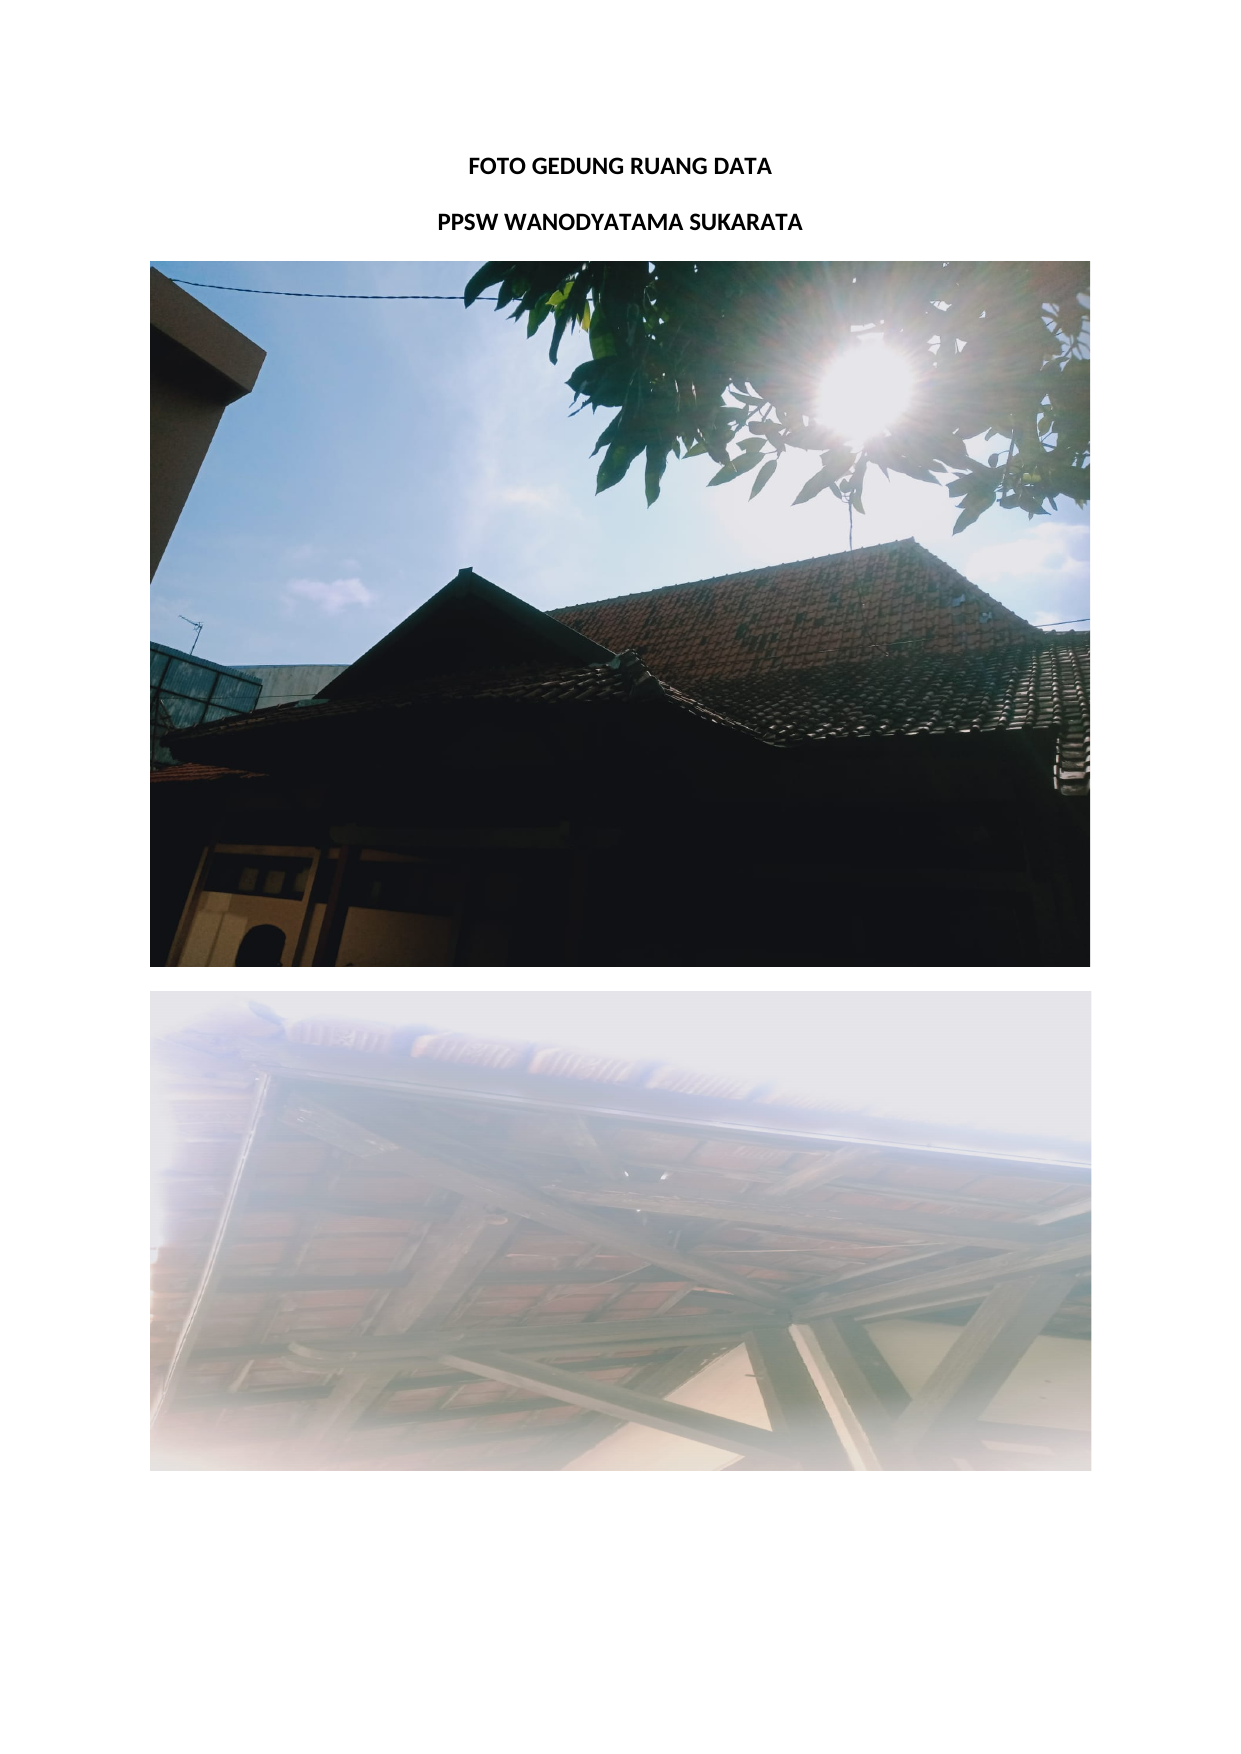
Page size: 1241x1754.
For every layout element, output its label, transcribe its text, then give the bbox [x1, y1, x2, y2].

picture [150, 261, 1091, 967]
text FOTO GEDUNG RUANG DATA [150, 150, 1090, 181]
picture [150, 991, 1092, 1471]
text PPSW WANODYATAMA SUKARATA [150, 206, 1090, 236]
